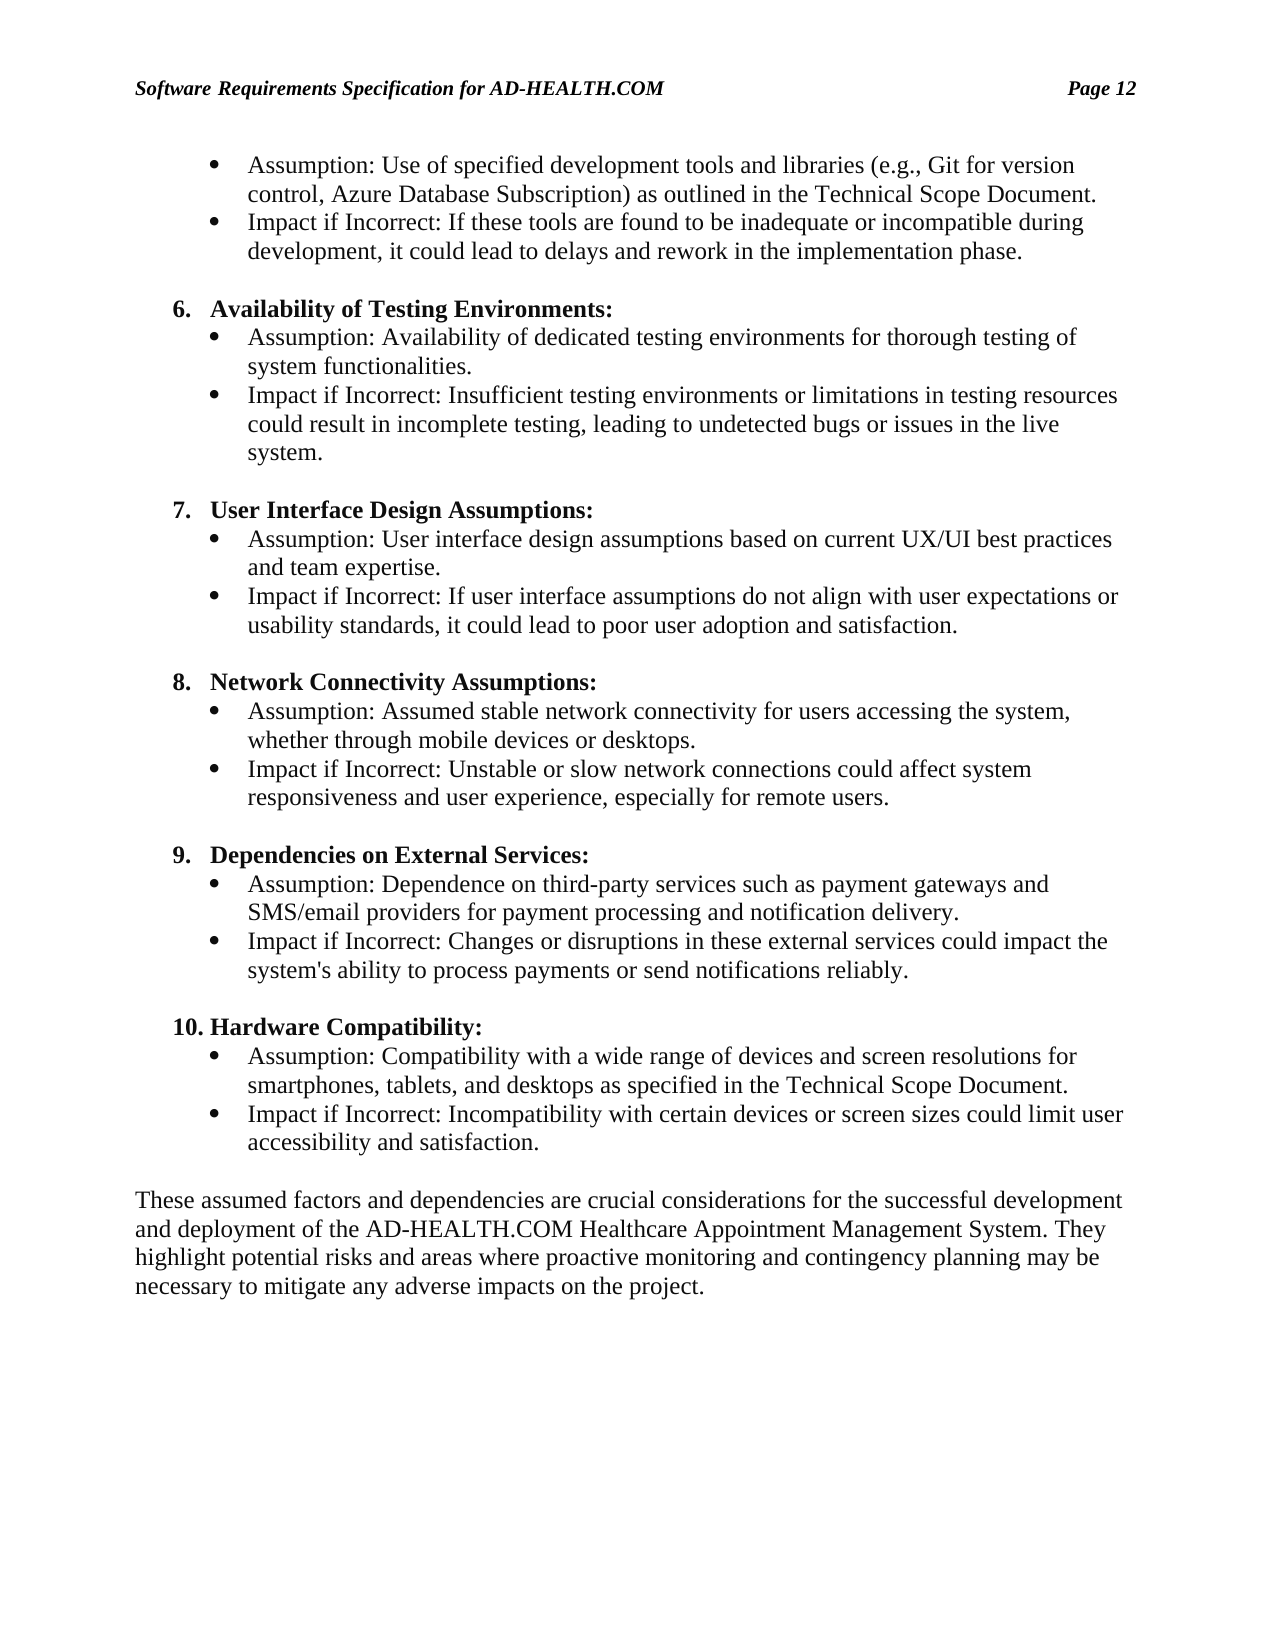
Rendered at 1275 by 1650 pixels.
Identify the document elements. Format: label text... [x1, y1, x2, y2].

list Assumption: Availability of dedicated testing environments for thorough testing of system functionalities. [210, 322, 1140, 380]
list Impact if Incorrect: If user interface assumptions do not align with user expectations or usability standards, it could lead to poor user adoption and satisfaction. [210, 581, 1140, 639]
list Dependencies on External Services: [172, 840, 1140, 869]
list Assumption: Compatibility with a wide range of devices and screen resolutions for smartphones, tablets, and desktops as specified in the Technical Scope Document. [210, 1041, 1140, 1099]
list Impact if Incorrect: Insufficient testing environments or limitations in testing resources could result in incomplete testing, leading to undetected bugs or issues in the live system. [210, 380, 1140, 466]
list Hardware Compatibility: [172, 1012, 1140, 1041]
list Assumption: User interface design assumptions based on current UX/UI best practices and team expertise. [210, 524, 1140, 581]
list Assumption: Assumed stable network connectivity for users accessing the system, whether through mobile devices or desktops. [210, 696, 1140, 754]
list Impact if Incorrect: Unstable or slow network connections could affect system responsiveness and user experience, especially for remote users. [210, 754, 1140, 811]
list Assumption: Use of specified development tools and libraries (e.g., Git for version control, Azure Database Subscription) as outlined in the Technical Scope Document. [210, 150, 1140, 207]
list Assumption: Dependence on third-party services such as payment gateways and SMS/email providers for payment processing and notification delivery. [210, 869, 1140, 926]
list Network Connectivity Assumptions: [172, 667, 1140, 696]
list Impact if Incorrect: Incompatibility with certain devices or screen sizes could limit user accessibility and satisfaction. [210, 1099, 1140, 1156]
list Impact if Incorrect: Changes or disruptions in these external services could impact the system's ability to process payments or send notifications reliably. [210, 926, 1140, 984]
list Impact if Incorrect: If these tools are found to be inadequate or incompatible during development, it could lead to delays and rework in the implementation phase. [210, 207, 1140, 265]
text These assumed factors and dependencies are crucial considerations for the successful development and deployment of the AD-HEALTH.COM Healthcare Appointment Management System. They highlight potential risks and areas where proactive monitoring and contingency planning may be necessary to mitigate any adverse impacts on the project. [135, 1185, 1140, 1300]
list Availability of Testing Environments: [172, 294, 1140, 322]
list User Interface Design Assumptions: [172, 495, 1140, 524]
